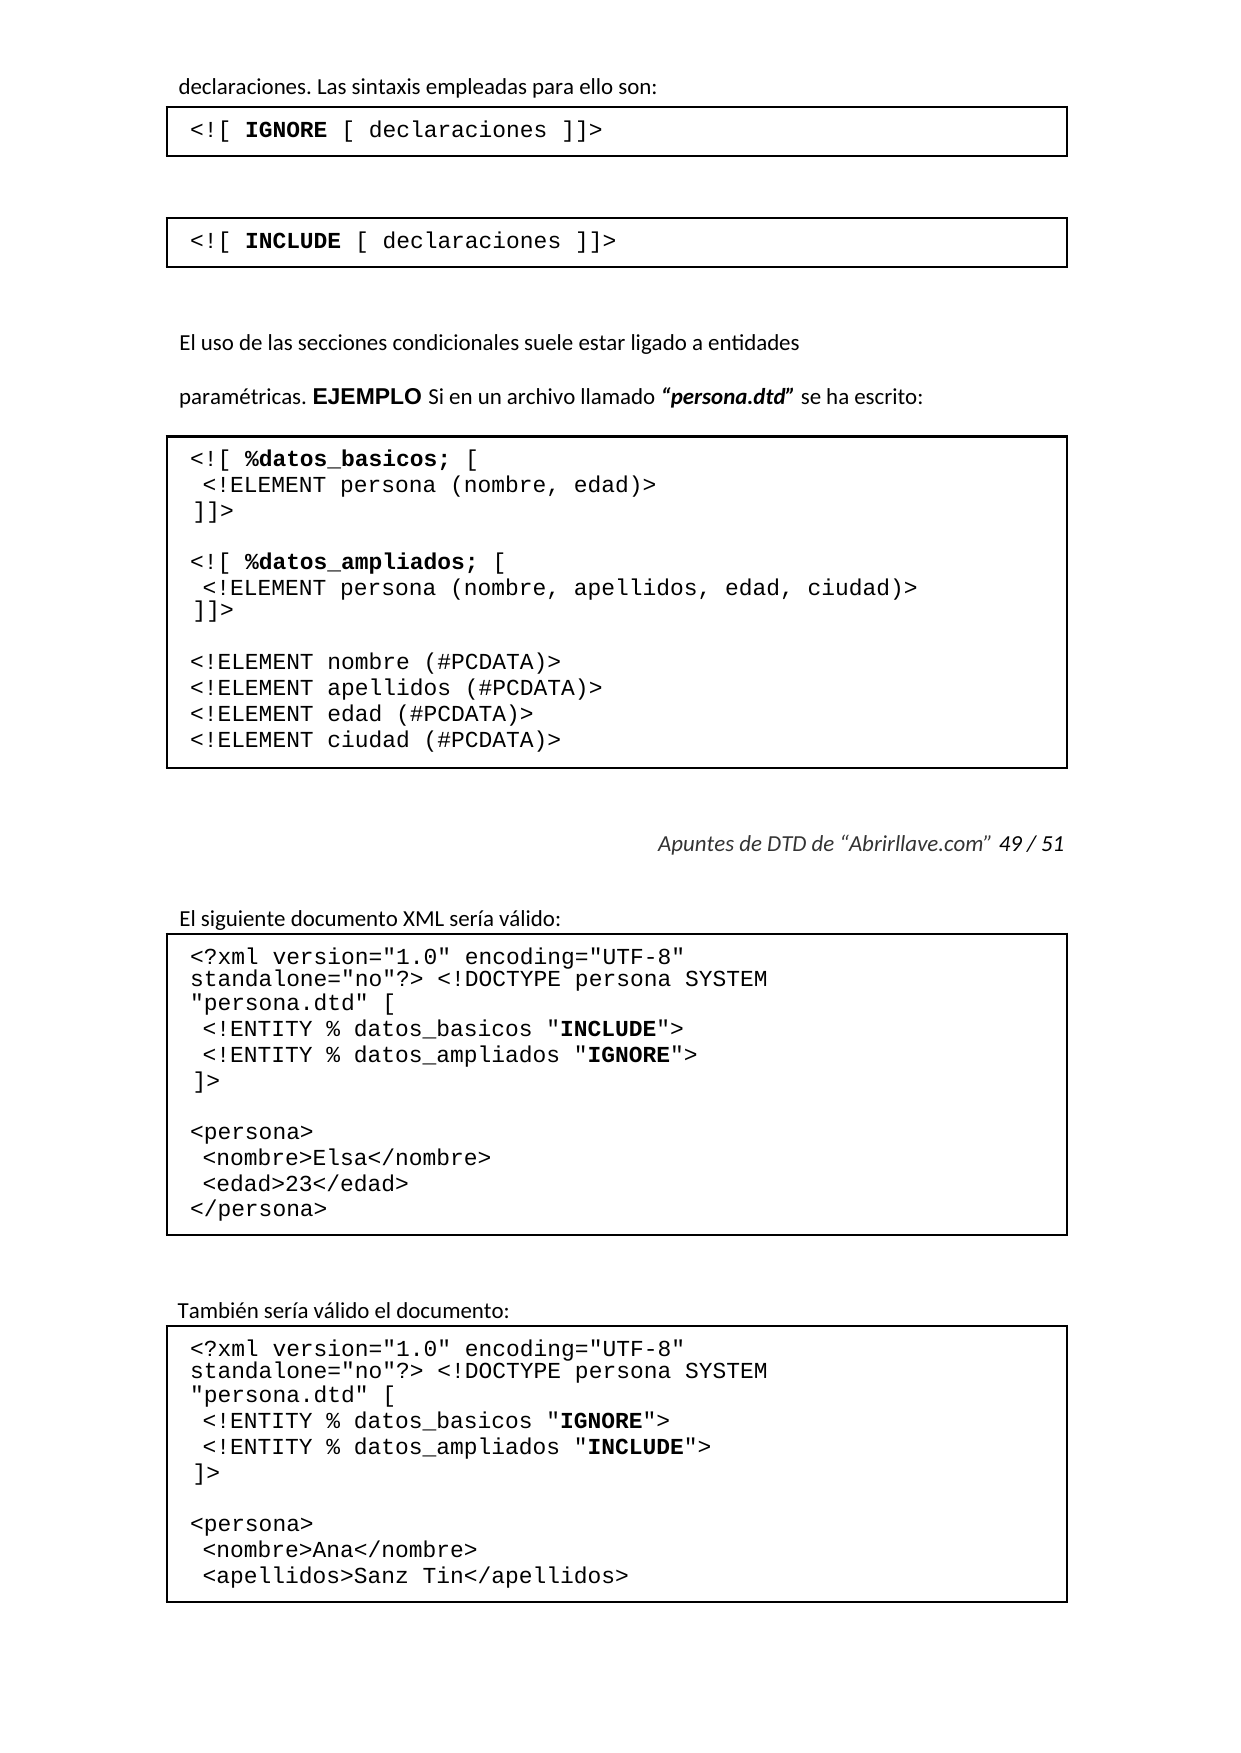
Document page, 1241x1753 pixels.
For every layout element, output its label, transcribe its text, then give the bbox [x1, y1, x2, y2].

table_header <?xml version="1.0" encoding="UTF-8" standalone="no"?> <!DOCTYPE persona SYSTEM "persona.dtd" [ <!ENTITY % datos_basicos "INCLUDE"> <!ENTITY % datos_ampliados "IGNORE"> ]> <persona> <nombre>Elsa</nombre> <edad>23</edad> </persona> [168, 935, 1066, 1234]
text También sería válido el documento: [177, 1297, 1077, 1325]
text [178, 72, 1069, 100]
text El siguiente documento XML sería válido: [179, 904, 1077, 932]
table_header <![ INCLUDE [ declaraciones ]]> [168, 219, 1066, 266]
table_header <![ IGNORE [ declaraciones ]]> [168, 108, 1066, 154]
text Apuntes de DTD de “Abrirllave.com” 49 / 51 [166, 829, 1064, 857]
text El uso de las secciones condicionales suele estar ligado a entidades paramétricas. EJEMPLO Si en un archivo llamado “persona.dtd” se ha escrito: [179, 328, 933, 410]
table_header <![ %datos_basicos; [ <!ELEMENT persona (nombre, edad)> ]]> <![ %datos_ampliados; [ <!ELEMENT persona (nombre, apellidos, edad, ciudad)> ]]> <!ELEMENT nombre (#PCDATA)> <!ELEMENT apellidos (#PCDATA)> <!ELEMENT edad (#PCDATA)> <!ELEMENT ciudad (#PCDATA)> [168, 438, 1066, 767]
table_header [168, 1327, 1066, 1601]
